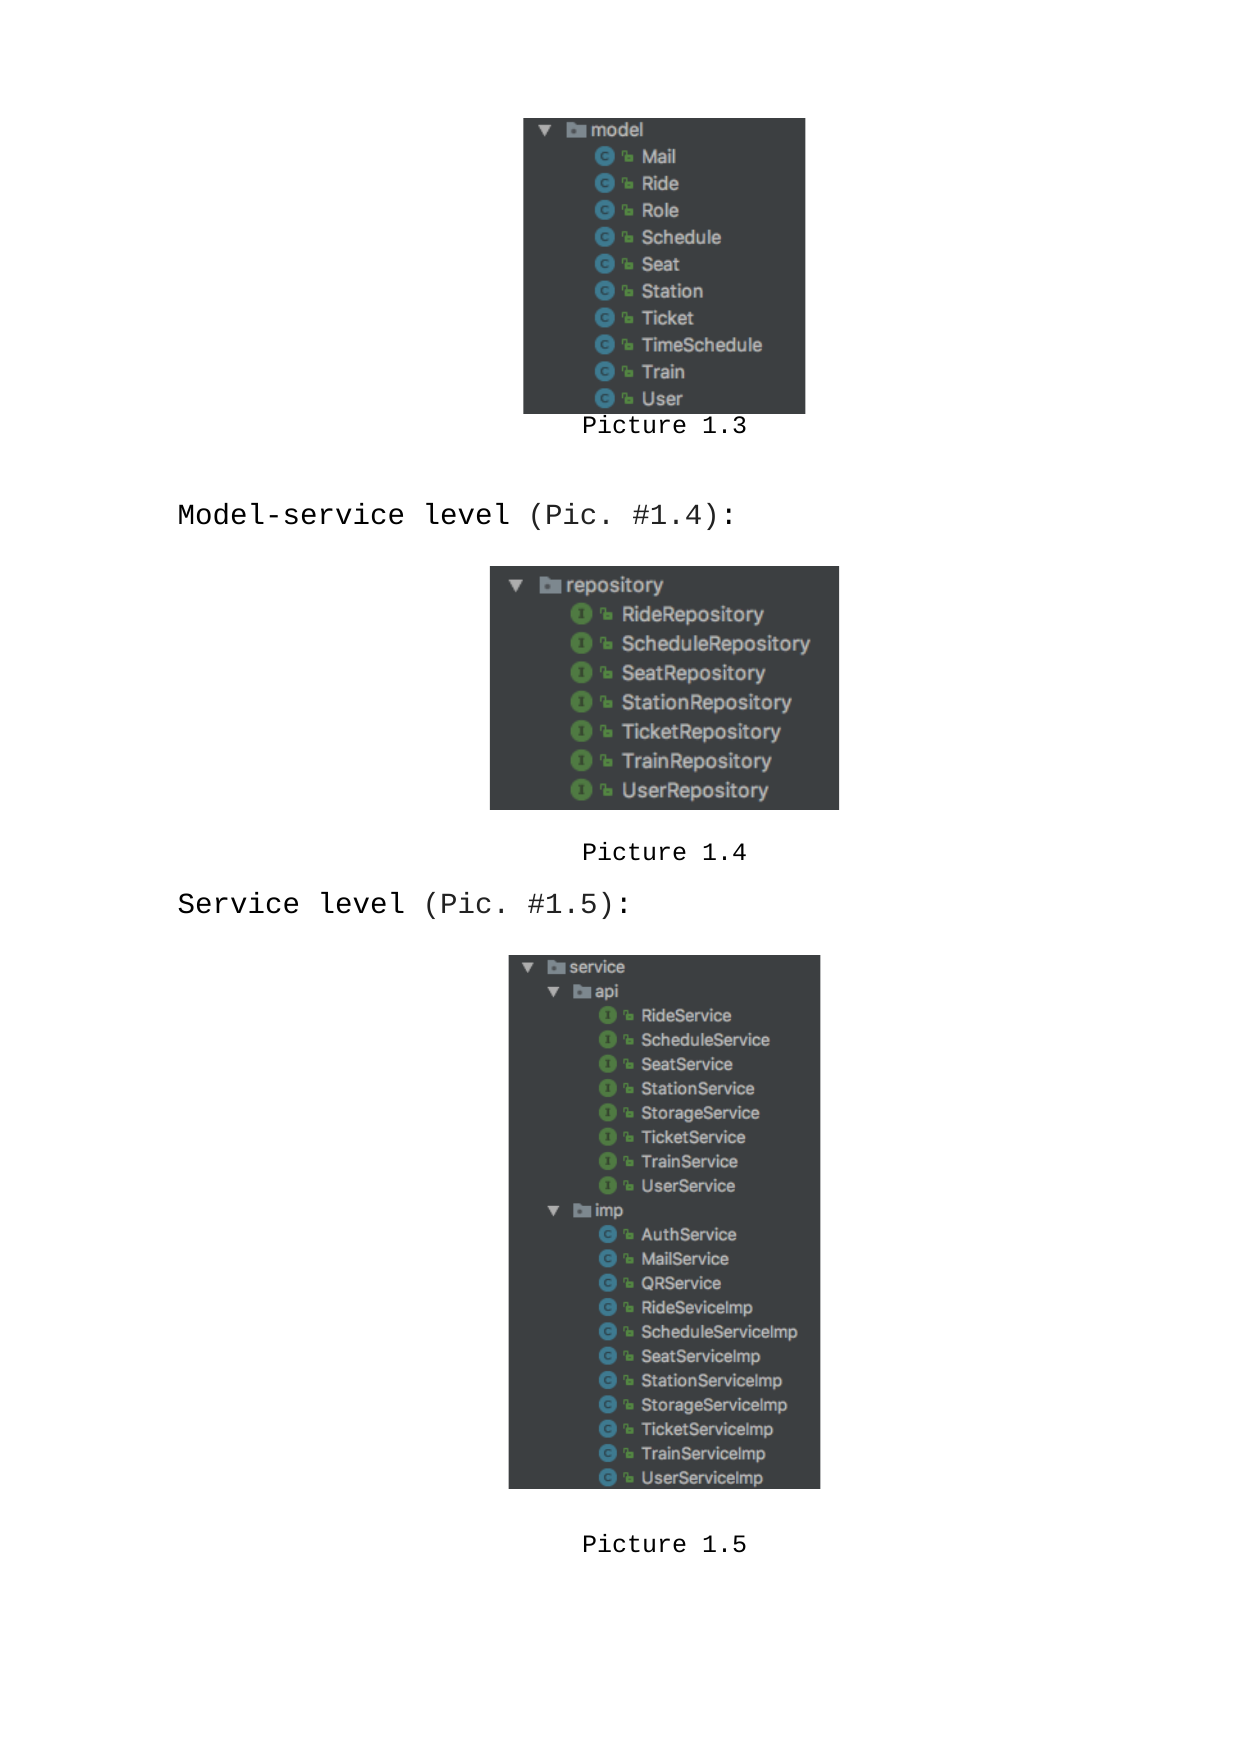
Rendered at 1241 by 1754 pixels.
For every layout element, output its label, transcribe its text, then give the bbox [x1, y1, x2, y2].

picture [508, 955, 821, 1489]
text Service level (Pic. #1.5): [177, 889, 1152, 922]
picture [489, 566, 840, 810]
picture [523, 118, 806, 414]
text Picture 1.5 [177, 1532, 1152, 1560]
text Model-service level (Pic. #1.4): [177, 500, 1152, 533]
text Picture 1.3 [177, 413, 1152, 441]
text Picture 1.4 [177, 840, 1152, 868]
